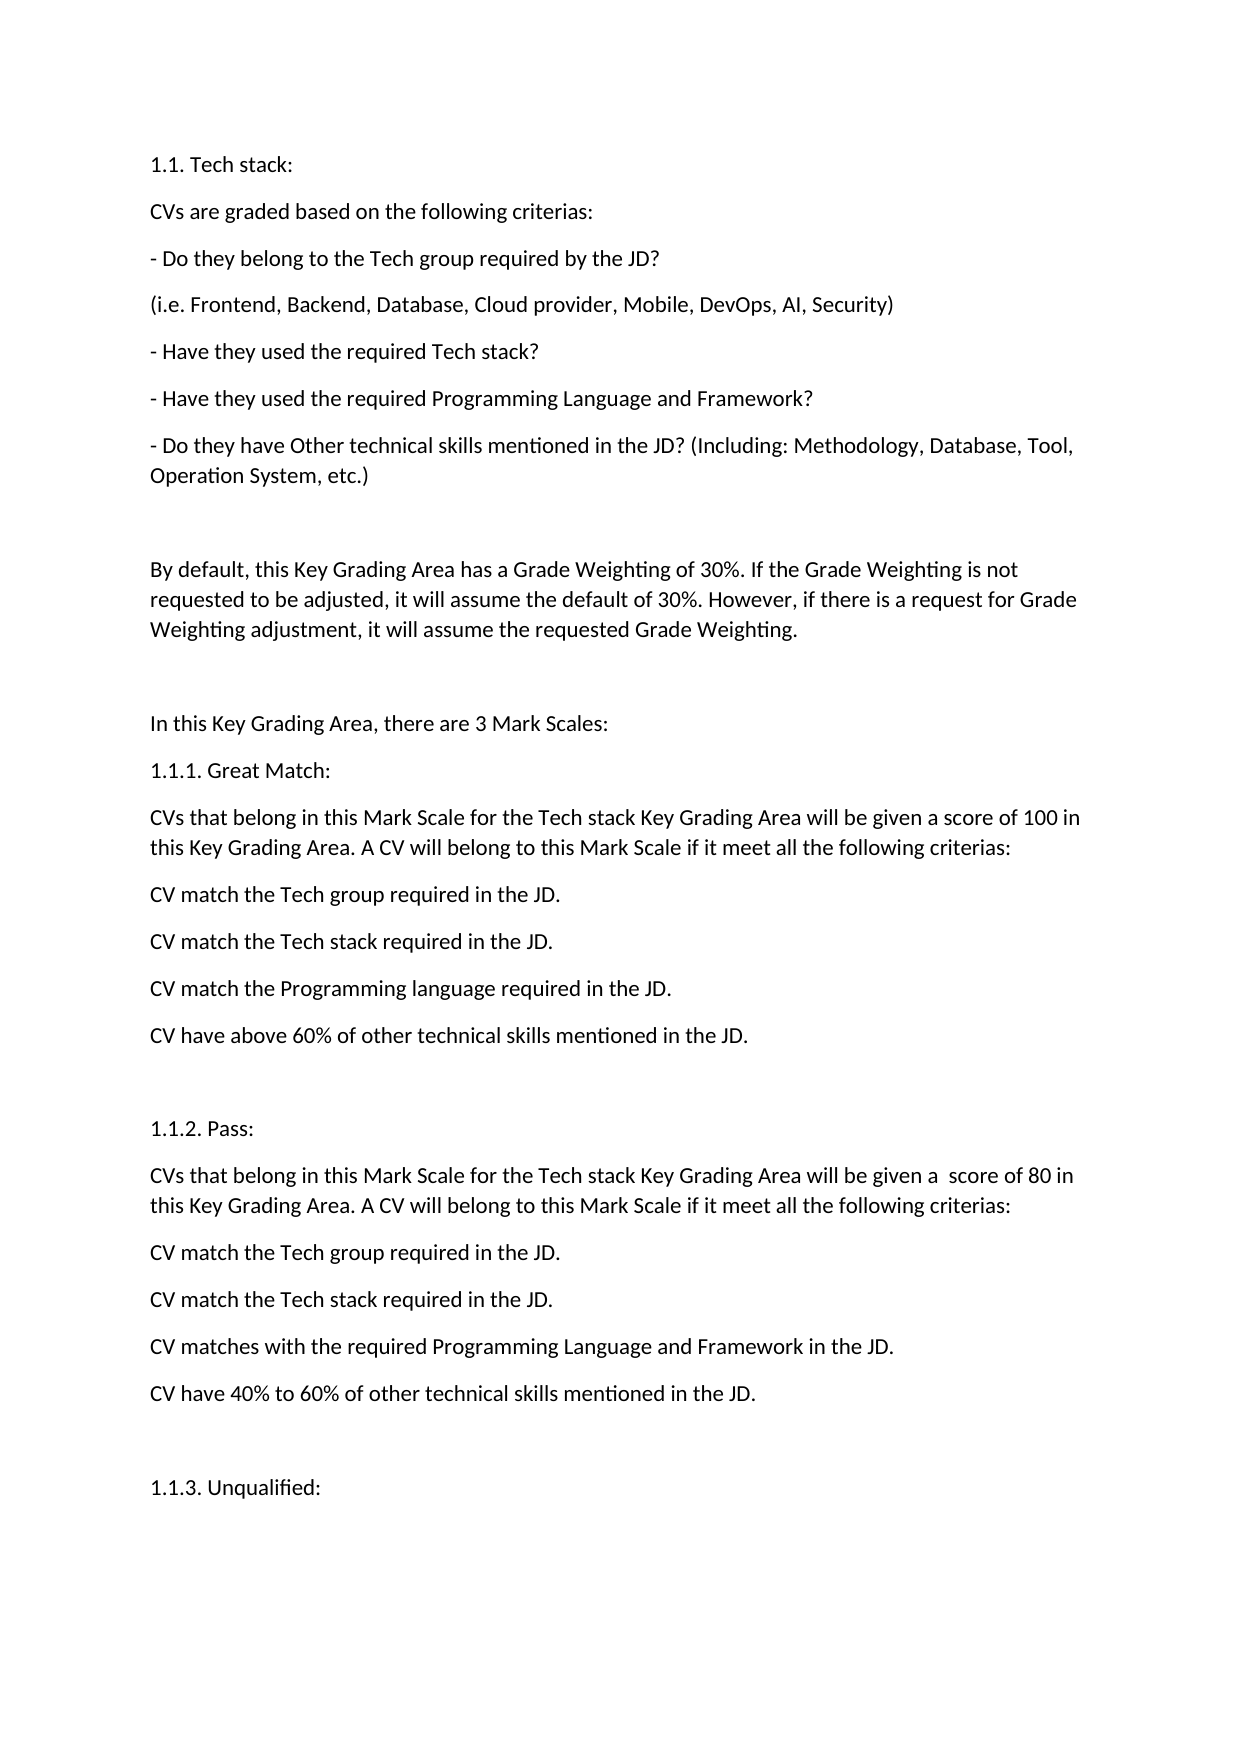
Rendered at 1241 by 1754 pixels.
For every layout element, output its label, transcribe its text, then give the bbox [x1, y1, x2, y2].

text 1.1.3. Unqualified: [150, 1473, 1090, 1501]
text CVs are graded based on the following criterias: [150, 197, 1090, 225]
text - Have they used the required Programming Language and Framework? [150, 384, 1090, 412]
text (i.e. Frontend, Backend, Database, Cloud provider, Mobile, DevOps, AI, Security) [150, 291, 1090, 319]
text In this Key Grading Area, there are 3 Mark Scales: [150, 709, 1090, 737]
text CV match the Tech group required in the JD. [150, 1238, 1090, 1267]
text CV match the Programming language required in the JD. [150, 974, 1090, 1002]
text CV matches with the required Programming Language and Framework in the JD. [150, 1332, 1090, 1360]
text - Do they have Other technical skills mentioned in the JD? (Including: Methodology, Database, Tool, Operation System, etc.) [150, 431, 1090, 489]
text CV have above 60% of other technical skills mentioned in the JD. [150, 1021, 1090, 1049]
text CV match the Tech group required in the JD. [150, 880, 1090, 908]
text - Have they used the required Tech stack? [150, 337, 1090, 366]
text CVs that belong in this Mark Scale for the Tech stack Key Grading Area will be given a score of 100 in this Key Grading Area. A CV will belong to this Mark Scale if it meet all the following criterias: [150, 803, 1090, 861]
text By default, this Key Grading Area has a Grade Weighting of 30%. If the Grade Weighting is not requested to be adjusted, it will assume the default of 30%. However, if there is a request for Grade Weighting adjustment, it will assume the requested Grade Weighting. [150, 555, 1090, 644]
text 1.1. Tech stack: [150, 150, 1090, 178]
text 1.1.1. Great Match: [150, 756, 1090, 784]
text - Do they belong to the Tech group required by the JD? [150, 244, 1090, 272]
text CV match the Tech stack required in the JD. [150, 1285, 1090, 1313]
text CV have 40% to 60% of other technical skills mentioned in the JD. [150, 1379, 1090, 1407]
text CV match the Tech stack required in the JD. [150, 927, 1090, 955]
text 1.1.2. Pass: [150, 1114, 1090, 1143]
text CVs that belong in this Mark Scale for the Tech stack Key Grading Area will be given a score of 80 in this Key Grading Area. A CV will belong to this Mark Scale if it meet all the following criterias: [150, 1161, 1090, 1220]
